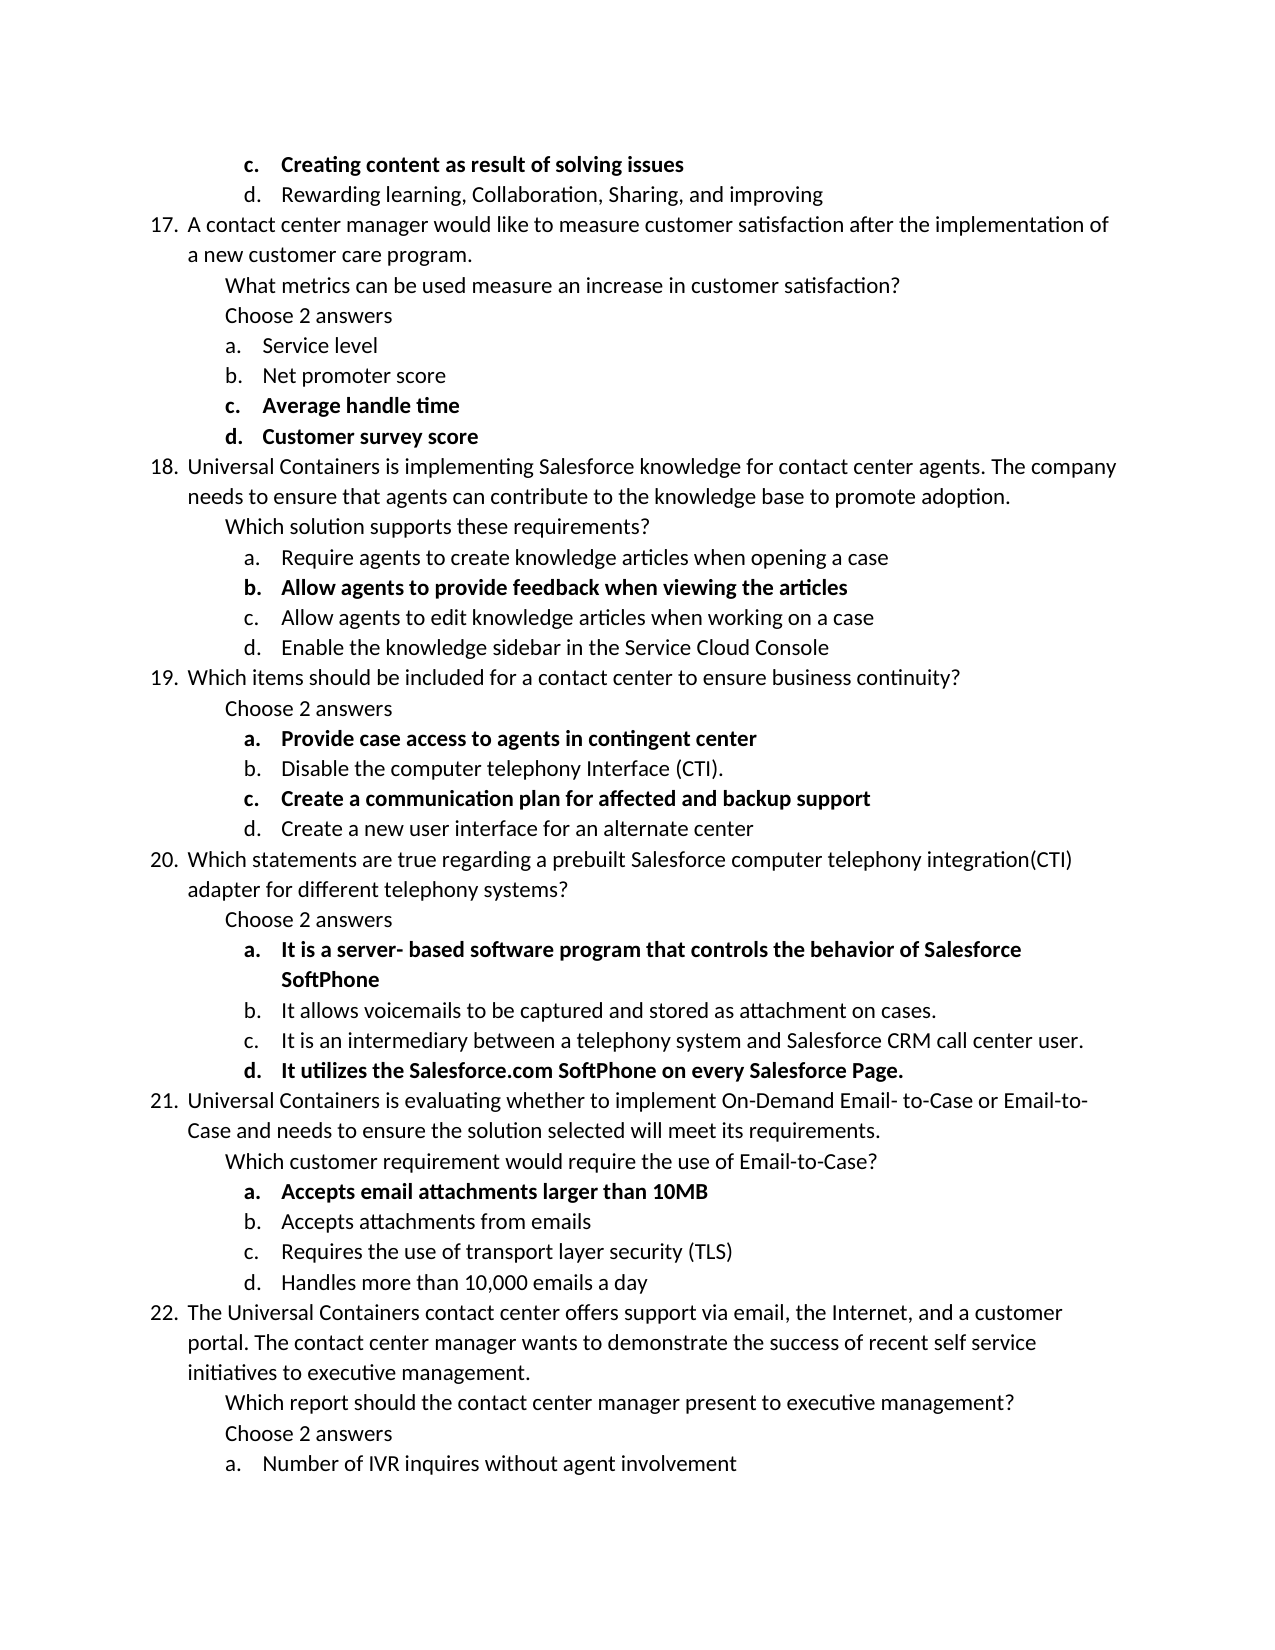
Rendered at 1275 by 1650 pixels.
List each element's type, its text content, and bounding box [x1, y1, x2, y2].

list Enable the knowledge sidebar in the Service Cloud Console [244, 633, 1125, 661]
list Choose 2 answers [225, 1419, 1125, 1447]
list Net promoter score [225, 361, 1125, 389]
list It allows voicemails to be captured and stored as attachment on cases. [244, 996, 1125, 1024]
list Universal Containers is evaluating whether to implement On-Demand Email- to-Case or Email-to-Case and needs to ensure the solution selected will meet its requirements. [150, 1086, 1125, 1145]
list Require agents to create knowledge articles when opening a case [244, 543, 1125, 571]
list Universal Containers is implementing Salesforce knowledge for contact center agents. The company needs to ensure that agents can contribute to the knowledge base to promote adoption. [150, 452, 1125, 510]
list Allow agents to provide feedback when viewing the articles [244, 573, 1125, 601]
list Average handle time [225, 392, 1125, 420]
list Accepts attachments from emails [244, 1207, 1125, 1235]
list Customer survey score [225, 422, 1125, 450]
list Which items should be included for a contact center to ensure business continuity? [150, 663, 1125, 692]
list It is a server- based software program that controls the behavior of Salesforce SoftPhone [244, 935, 1125, 994]
list Which statements are true regarding a prebuilt Salesforce computer telephony integration(CTI) adapter for different telephony systems? [150, 845, 1125, 903]
list Which solution supports these requirements? [225, 512, 1125, 541]
list Creating content as result of solving issues [244, 150, 1125, 178]
list Create a communication plan for affected and backup support [244, 784, 1125, 812]
list What metrics can be used measure an increase in customer satisfaction? [225, 271, 1125, 299]
list It utilizes the Salesforce.com SoftPhone on every Salesforce Page. [244, 1056, 1125, 1084]
list Service level [225, 331, 1125, 359]
list Disable the computer telephony Interface (CTI). [244, 754, 1125, 782]
list Choose 2 answers [225, 905, 1125, 933]
list Handles more than 10,000 emails a day [244, 1268, 1125, 1296]
list Rewarding learning, Collaboration, Sharing, and improving [244, 180, 1125, 208]
list Number of IVR inquires without agent involvement [225, 1449, 1125, 1477]
list Allow agents to edit knowledge articles when working on a case [244, 603, 1125, 631]
list Provide case access to agents in contingent center [244, 724, 1125, 752]
list Create a new user interface for an alternate center [244, 814, 1125, 843]
list Which customer requirement would require the use of Email-to-Case? [225, 1147, 1125, 1175]
list Requires the use of transport layer security (TLS) [244, 1237, 1125, 1266]
list Accepts email attachments larger than 10MB [244, 1177, 1125, 1205]
list It is an intermediary between a telephony system and Salesforce CRM call center user. [244, 1026, 1125, 1054]
list A contact center manager would like to measure customer satisfaction after the implementation of a new customer care program. [150, 210, 1125, 269]
list Which report should the contact center manager present to executive management? [225, 1388, 1125, 1417]
list Choose 2 answers [225, 694, 1125, 722]
list Choose 2 answers [225, 301, 1125, 329]
list The Universal Containers contact center offers support via email, the Internet, and a customer portal. The contact center manager wants to demonstrate the success of recent self service initiatives to executive management. [150, 1298, 1125, 1386]
